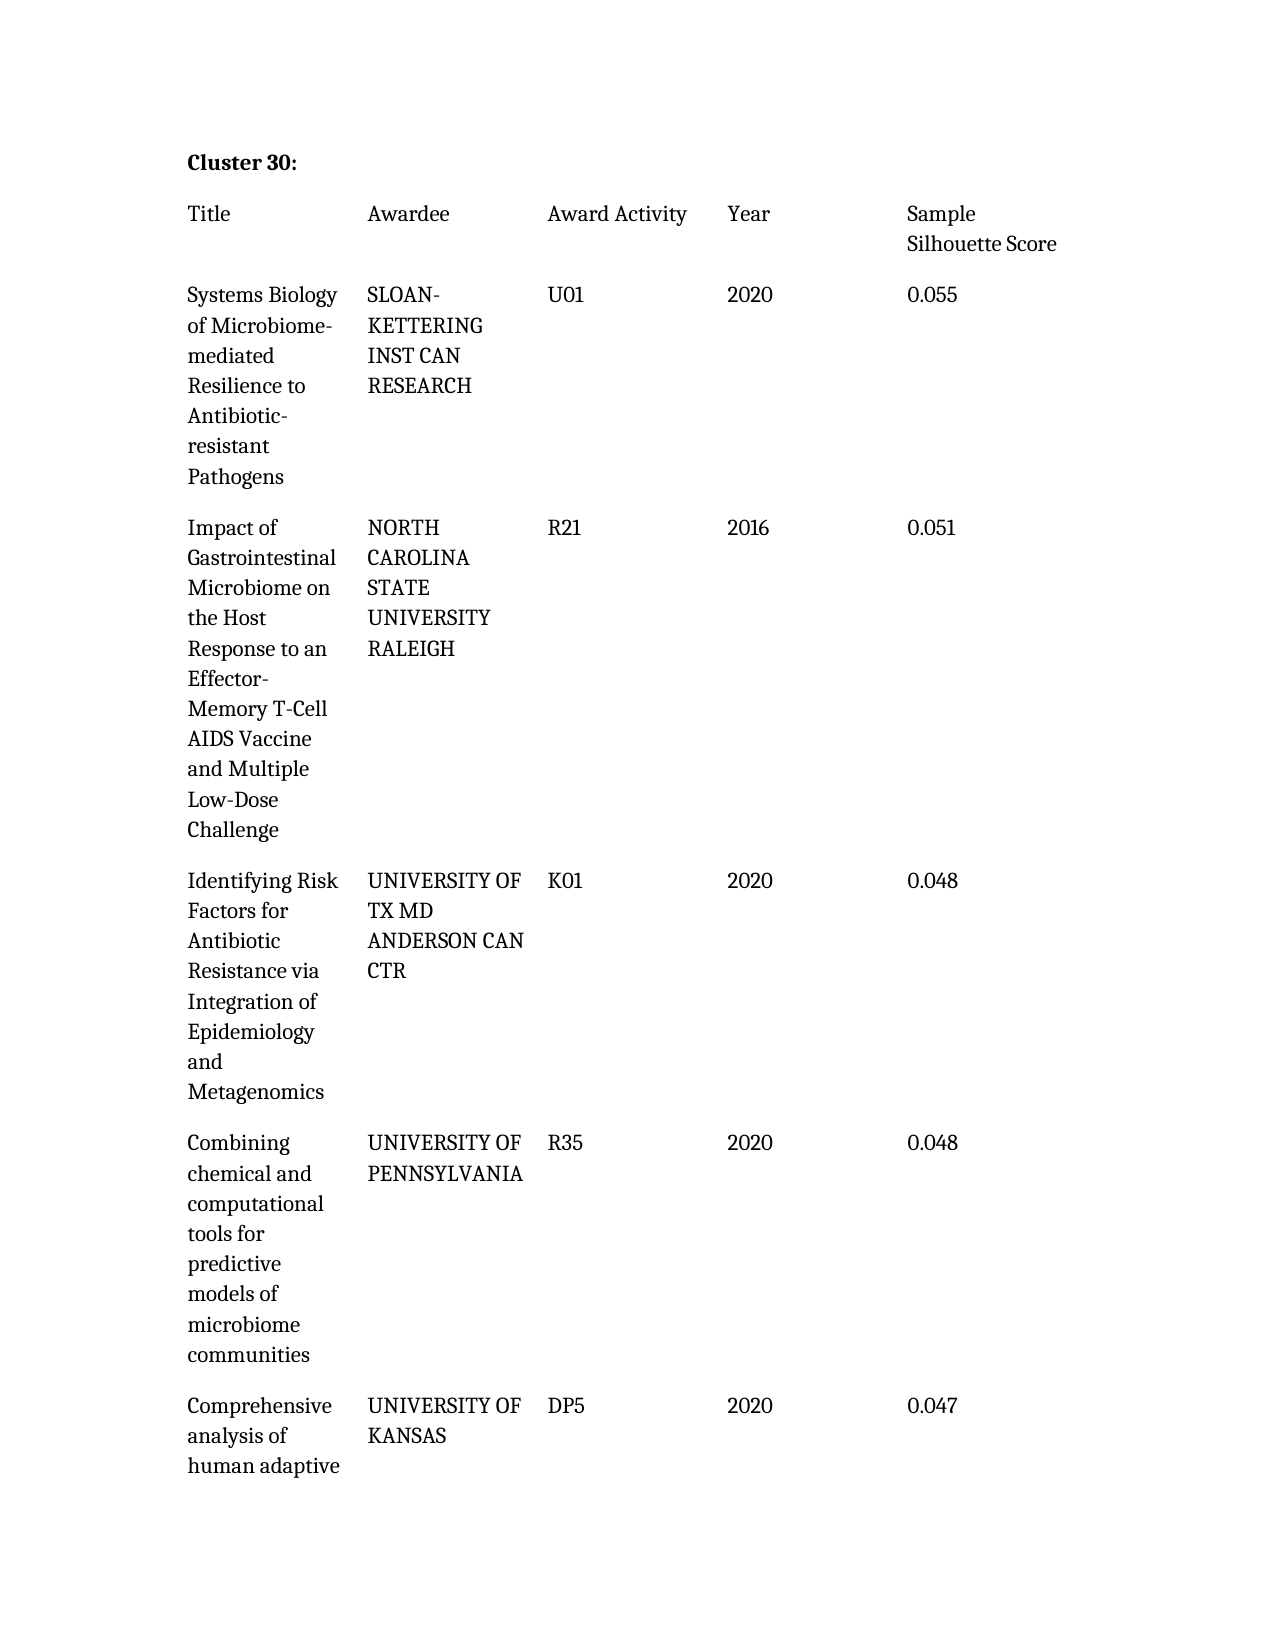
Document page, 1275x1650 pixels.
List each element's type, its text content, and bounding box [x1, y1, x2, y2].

table_header Year [716, 201, 896, 282]
table_cell 2020 [716, 282, 896, 514]
table_header Title [176, 201, 356, 282]
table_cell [356, 1393, 536, 1479]
table_cell Combining chemical and computational tools for predictive models of microbiome communities [176, 1130, 356, 1393]
table_cell Identifying Risk Factors for Antibiotic Resistance via Integration of Epidemiology and Metagenomics [176, 868, 356, 1130]
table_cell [176, 1393, 356, 1479]
table_cell K01 [536, 868, 716, 1130]
table_cell SLOAN-KETTERING INST CAN RESEARCH [356, 282, 536, 514]
table_cell 2020 [716, 1130, 896, 1393]
table_cell 0.055 [896, 282, 1076, 514]
table_cell NORTH CAROLINA STATE UNIVERSITY RALEIGH [356, 515, 536, 868]
table_cell 0.048 [896, 868, 1076, 1130]
table_cell UNIVERSITY OF TX MD ANDERSON CAN CTR [356, 868, 536, 1130]
table_cell DP5 [536, 1393, 716, 1479]
table_header Award Activity [536, 201, 716, 282]
table_cell Systems Biology of Microbiome-mediated Resilience to Antibiotic-resistant Pathogens [176, 282, 356, 514]
table_header Awardee [356, 201, 536, 282]
table_cell 0.051 [896, 515, 1076, 868]
table_cell U01 [536, 282, 716, 514]
table_cell 0.048 [896, 1130, 1076, 1393]
table_cell 0.047 [896, 1393, 1076, 1479]
table_cell R21 [536, 515, 716, 868]
text Cluster 30: [187, 150, 1087, 176]
table_cell 2020 [716, 868, 896, 1130]
table_cell Impact of Gastrointestinal Microbiome on the Host Response to an Effector-Memory T-Cell AIDS Vaccine and Multiple Low-Dose Challenge [176, 515, 356, 868]
table_header Sample Silhouette Score [896, 201, 1076, 282]
table_cell 2016 [716, 515, 896, 868]
table_cell 2020 [716, 1393, 896, 1479]
table_cell R35 [536, 1130, 716, 1393]
table_cell UNIVERSITY OF PENNSYLVANIA [356, 1130, 536, 1393]
